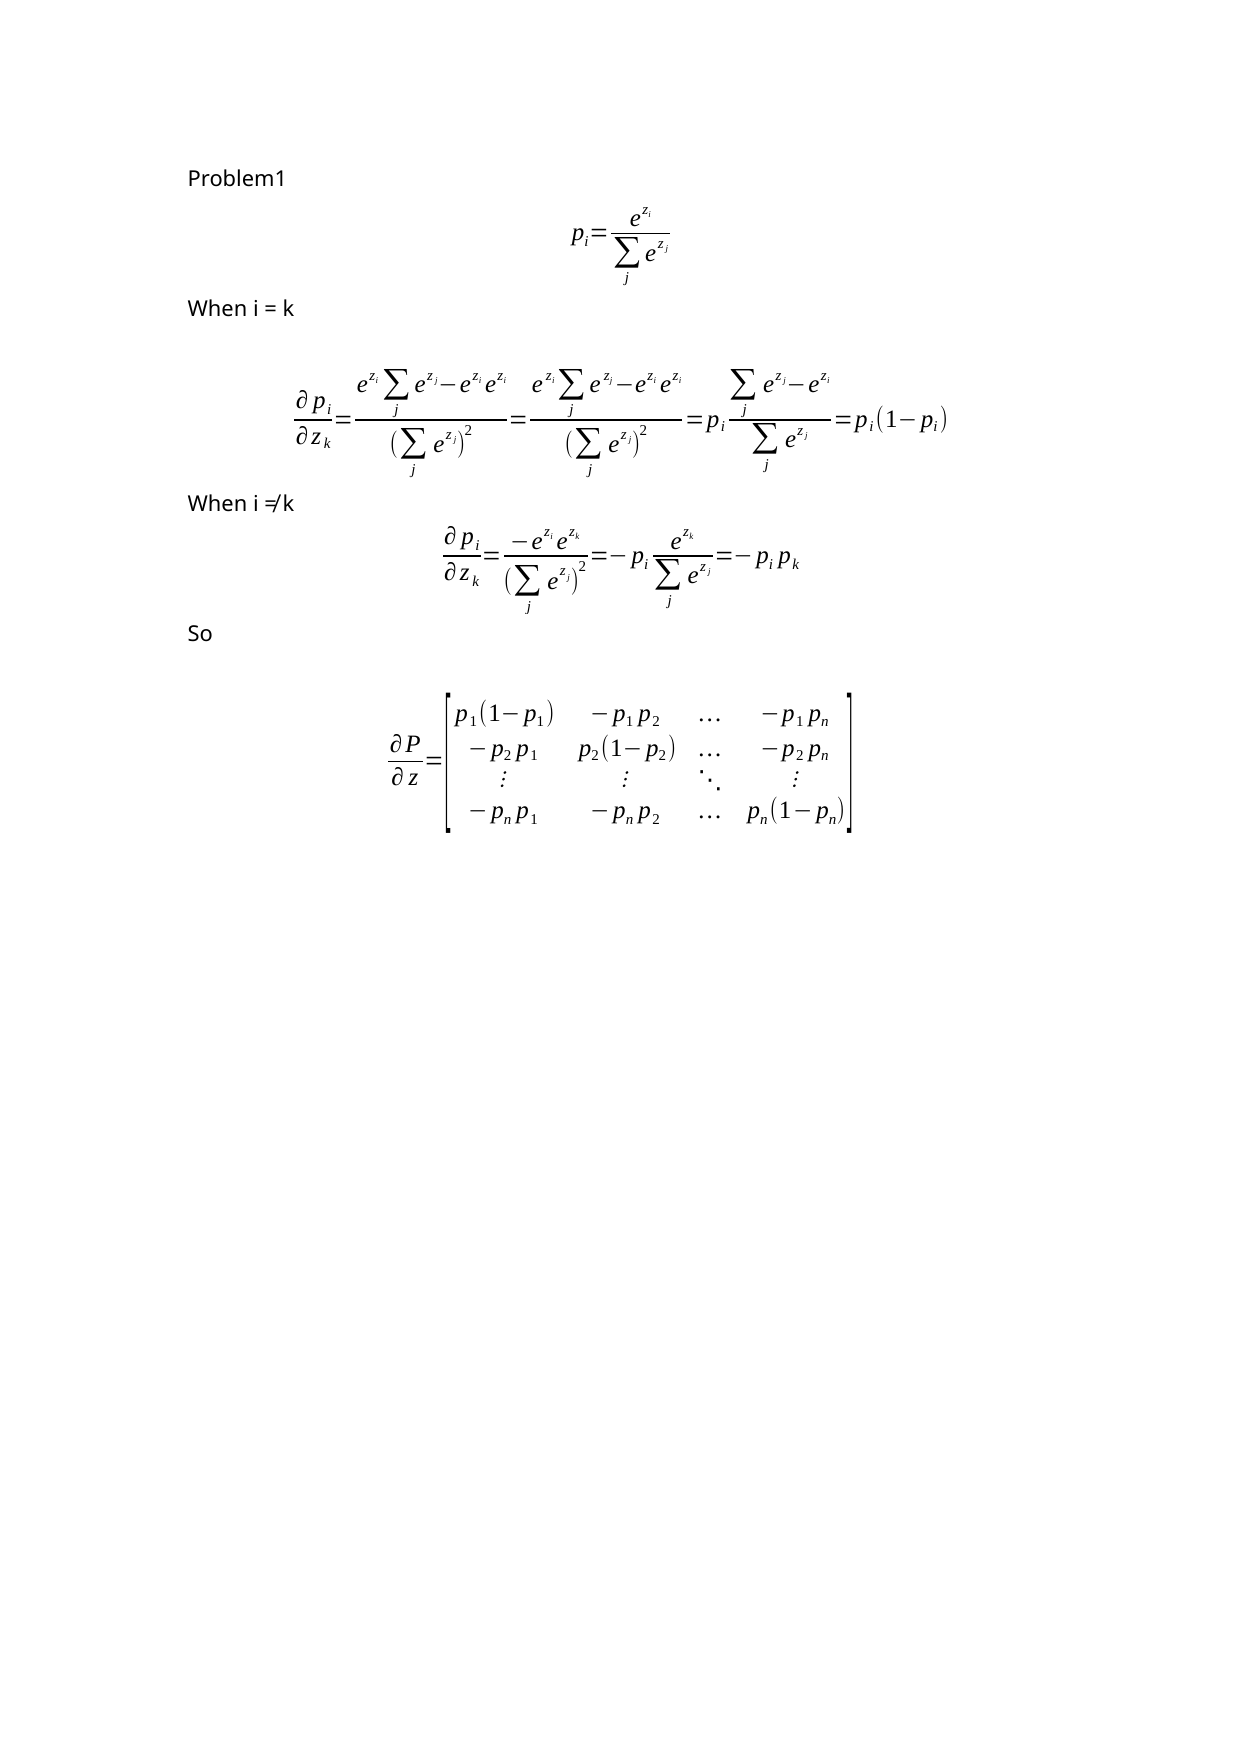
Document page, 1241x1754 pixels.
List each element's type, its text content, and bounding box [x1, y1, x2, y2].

text So [187, 617, 1053, 649]
text When i ≠ k [187, 487, 1053, 519]
text When i = k [187, 292, 1053, 324]
text Problem1 [187, 162, 1053, 194]
